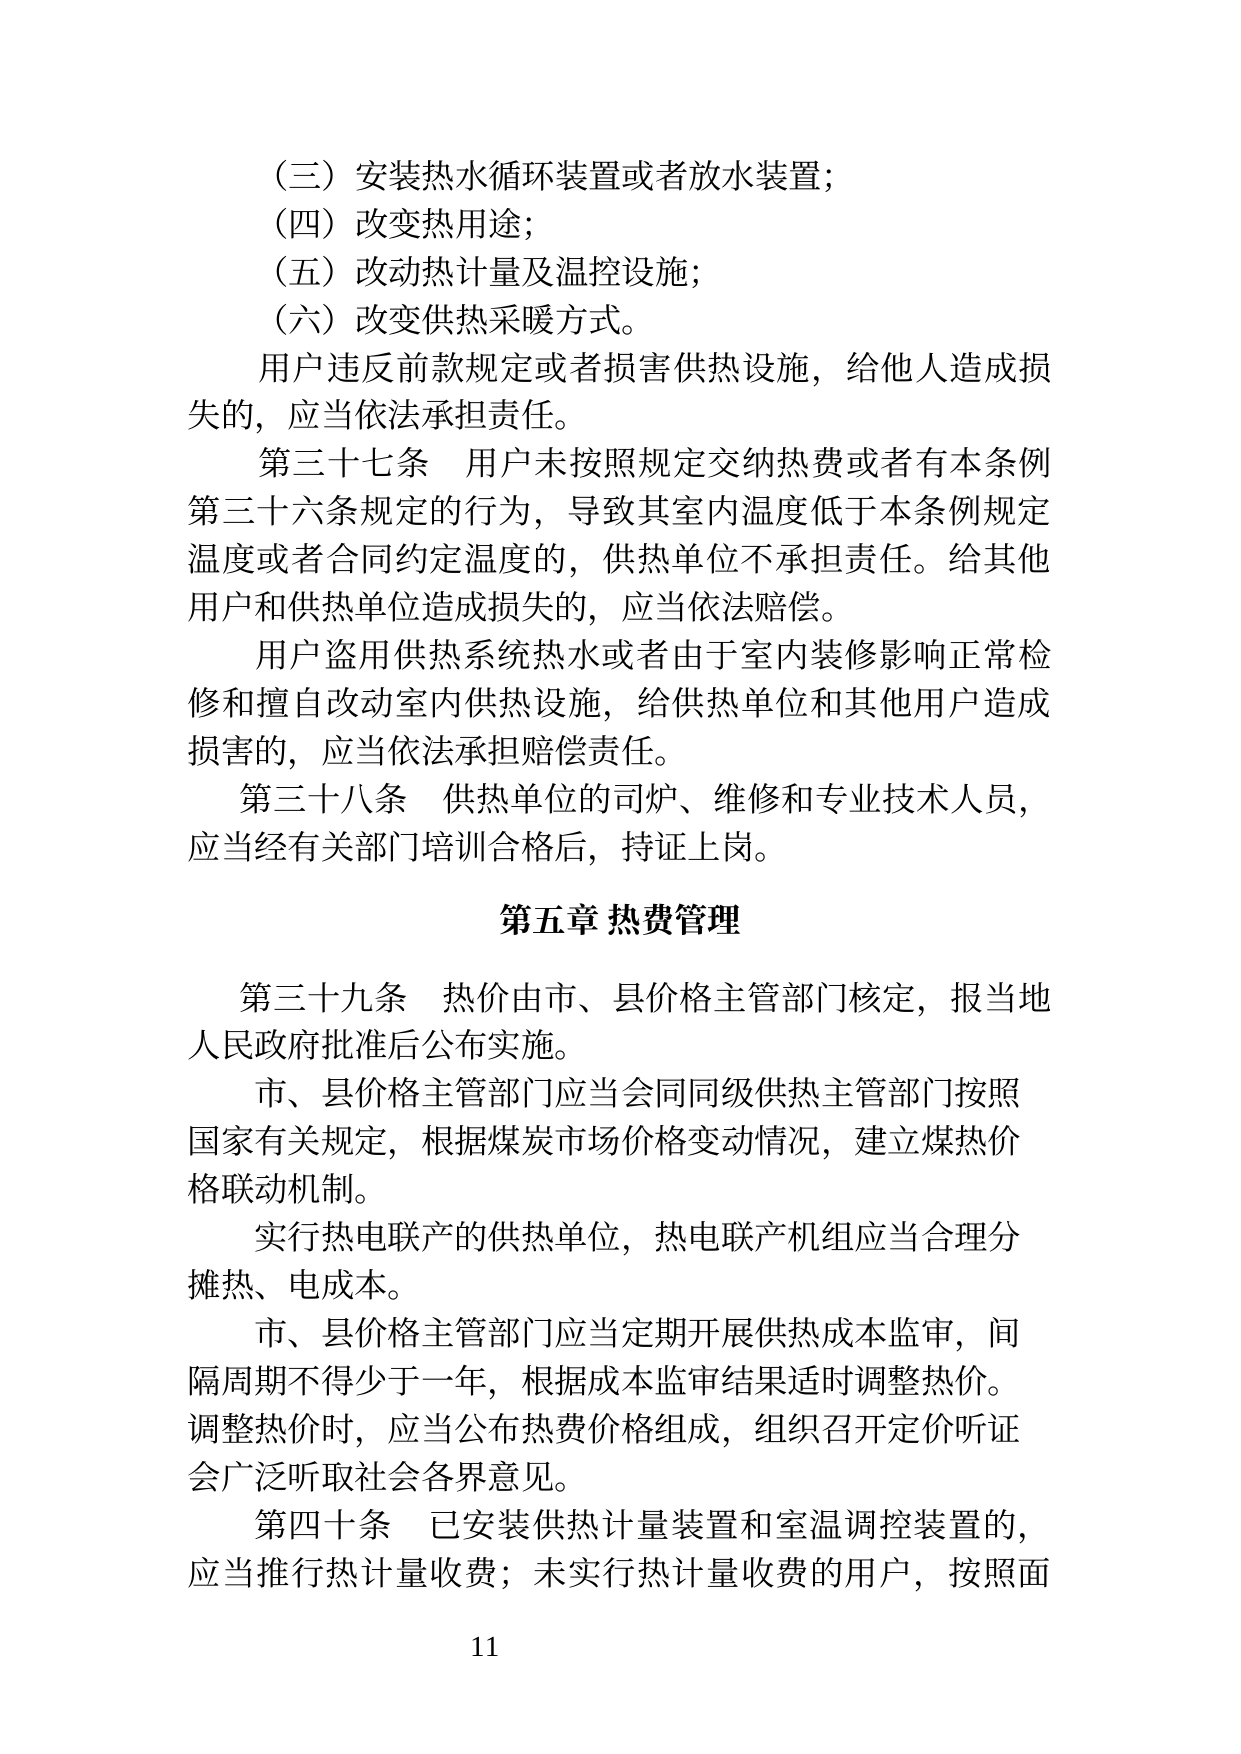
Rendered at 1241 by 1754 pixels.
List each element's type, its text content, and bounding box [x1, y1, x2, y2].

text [187, 1499, 1053, 1594]
text （四）改变热用途； [187, 198, 1053, 246]
text 用户盗用供热系统热水或者由于室内装修影响正常检修和擅自改动室内供热设施，给供热单位和其他用户造成损害的，应当依法承担赔偿责任。 [187, 629, 1053, 773]
text （三）安装热水循环装置或者放水装置； [187, 150, 1053, 198]
text 第五章 热费管理 [187, 894, 1053, 942]
text 第三十九条 热价由市、县价格主管部门核定，报当地人民政府批准后公布实施。 [187, 972, 1053, 1067]
text （六）改变供热采暖方式。 [187, 294, 1053, 342]
text 第三十八条 供热单位的司炉、维修和专业技术人员，应当经有关部门培训合格后，持证上岗。 [187, 773, 1053, 869]
text 实行热电联产的供热单位，热电联产机组应当合理分摊热、电成本。 [187, 1211, 1053, 1307]
text （五）改动热计量及温控设施； [187, 246, 1053, 294]
text 市、县价格主管部门应当定期开展供热成本监审，间隔周期不得少于一年，根据成本监审结果适时调整热价。调整热价时，应当公布热费价格组成，组织召开定价听证会广泛听取社会各界意见。 [187, 1307, 1053, 1499]
text 市、县价格主管部门应当会同同级供热主管部门按照国家有关规定，根据煤炭市场价格变动情况，建立煤热价格联动机制。 [187, 1067, 1053, 1211]
text 用户违反前款规定或者损害供热设施，给他人造成损失的，应当依法承担责任。 [187, 342, 1053, 437]
text 第三十七条 用户未按照规定交纳热费或者有本条例第三十六条规定的行为，导致其室内温度低于本条例规定温度或者合同约定温度的，供热单位不承担责任。给其他用户和供热单位造成损失的，应当依法赔偿。 [187, 437, 1053, 629]
